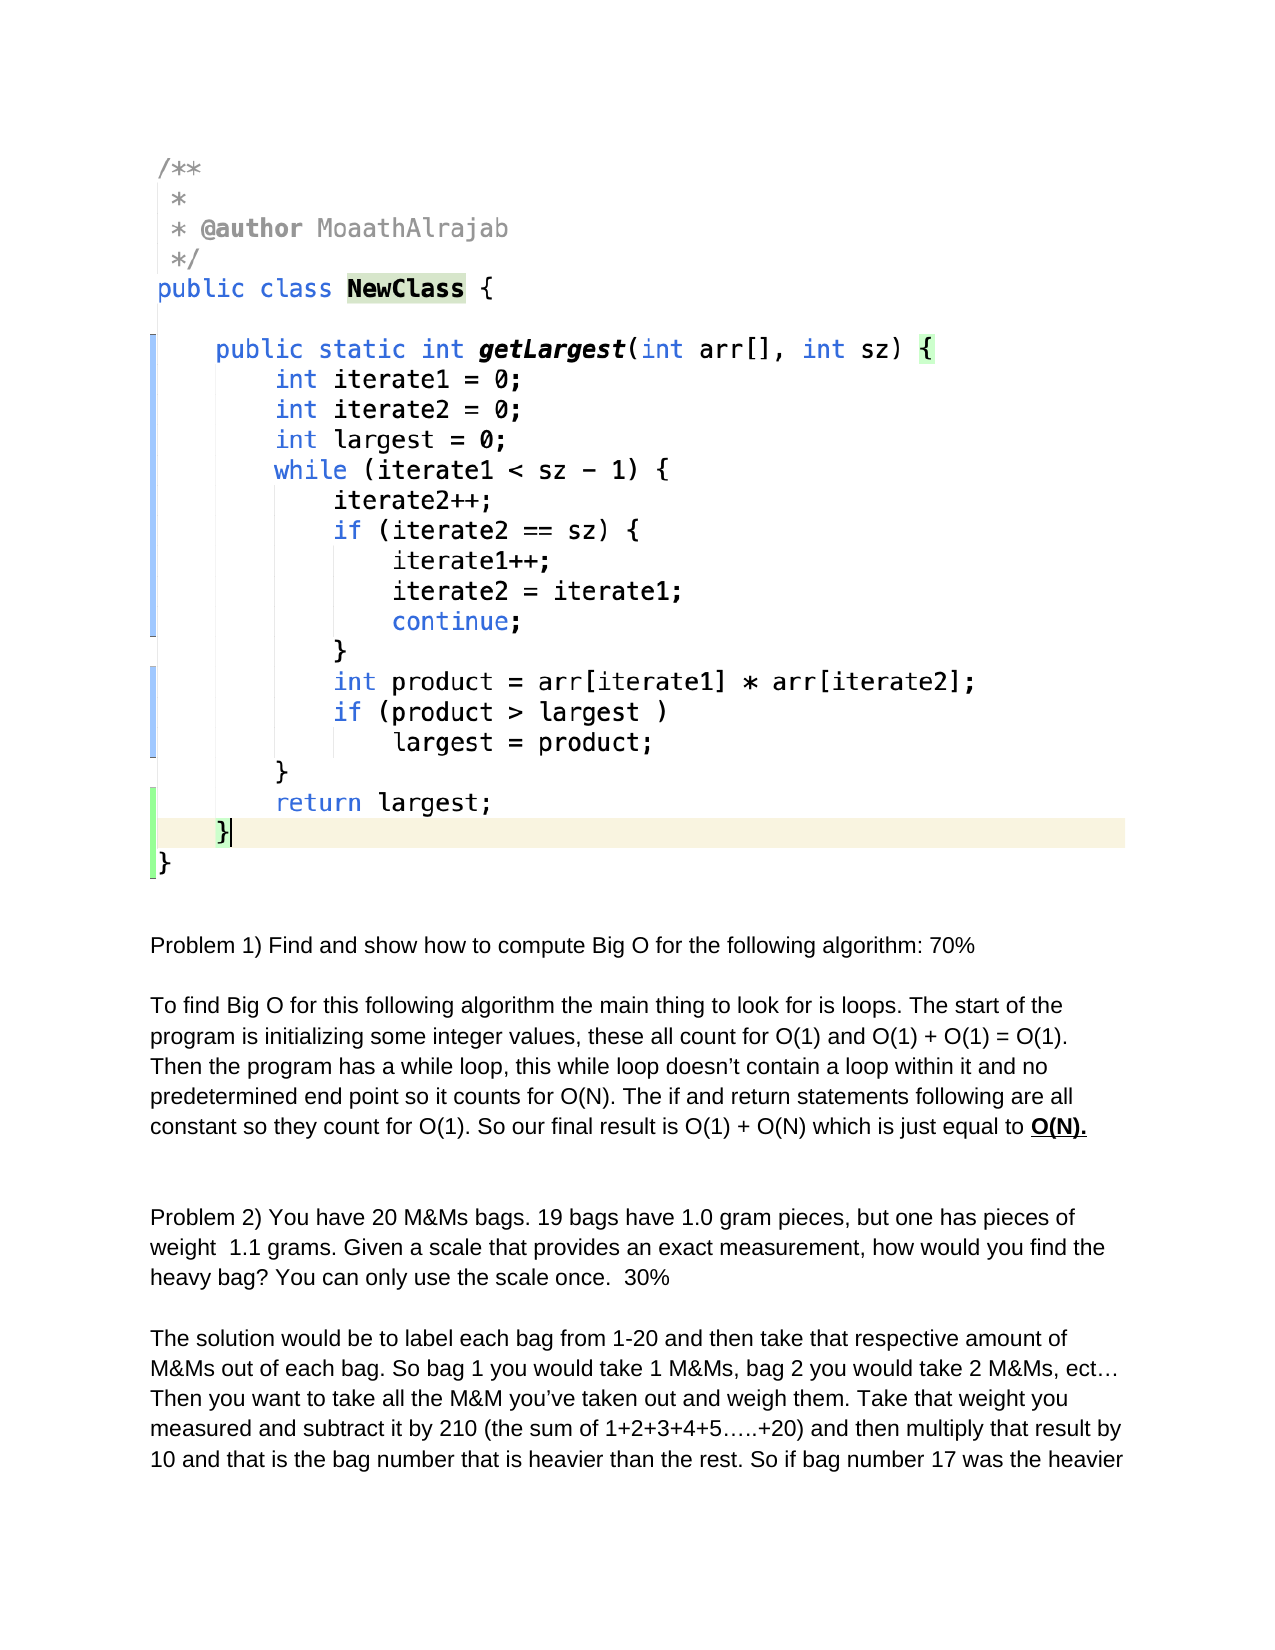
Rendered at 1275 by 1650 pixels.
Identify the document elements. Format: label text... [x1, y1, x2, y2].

text To find Big O for this following algorithm the main thing to look for is loops. The start of the program is initializing some integer values, these all count for O(1) and O(1) + O(1) = O(1). Then the program has a while loop, this while loop doesn’t contain a loop within it and no predetermined end point so it counts for O(N). The if and return statements following are all constant so they count for O(1). So our final result is O(1) + O(N) which is just equal to O(N). [150, 992, 1125, 1139]
picture [150, 150, 1125, 898]
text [150, 1325, 1125, 1472]
text Problem 1) Find and show how to compute Big O for the following algorithm: 70% [150, 932, 1125, 958]
text Problem 2) You have 20 M&Ms bags. 19 bags have 1.0 gram pieces, but one has pieces of weight 1.1 grams. Given a scale that provides an exact measurement, how would you find the heavy bag? You can only use the scale once. 30% [150, 1204, 1125, 1291]
